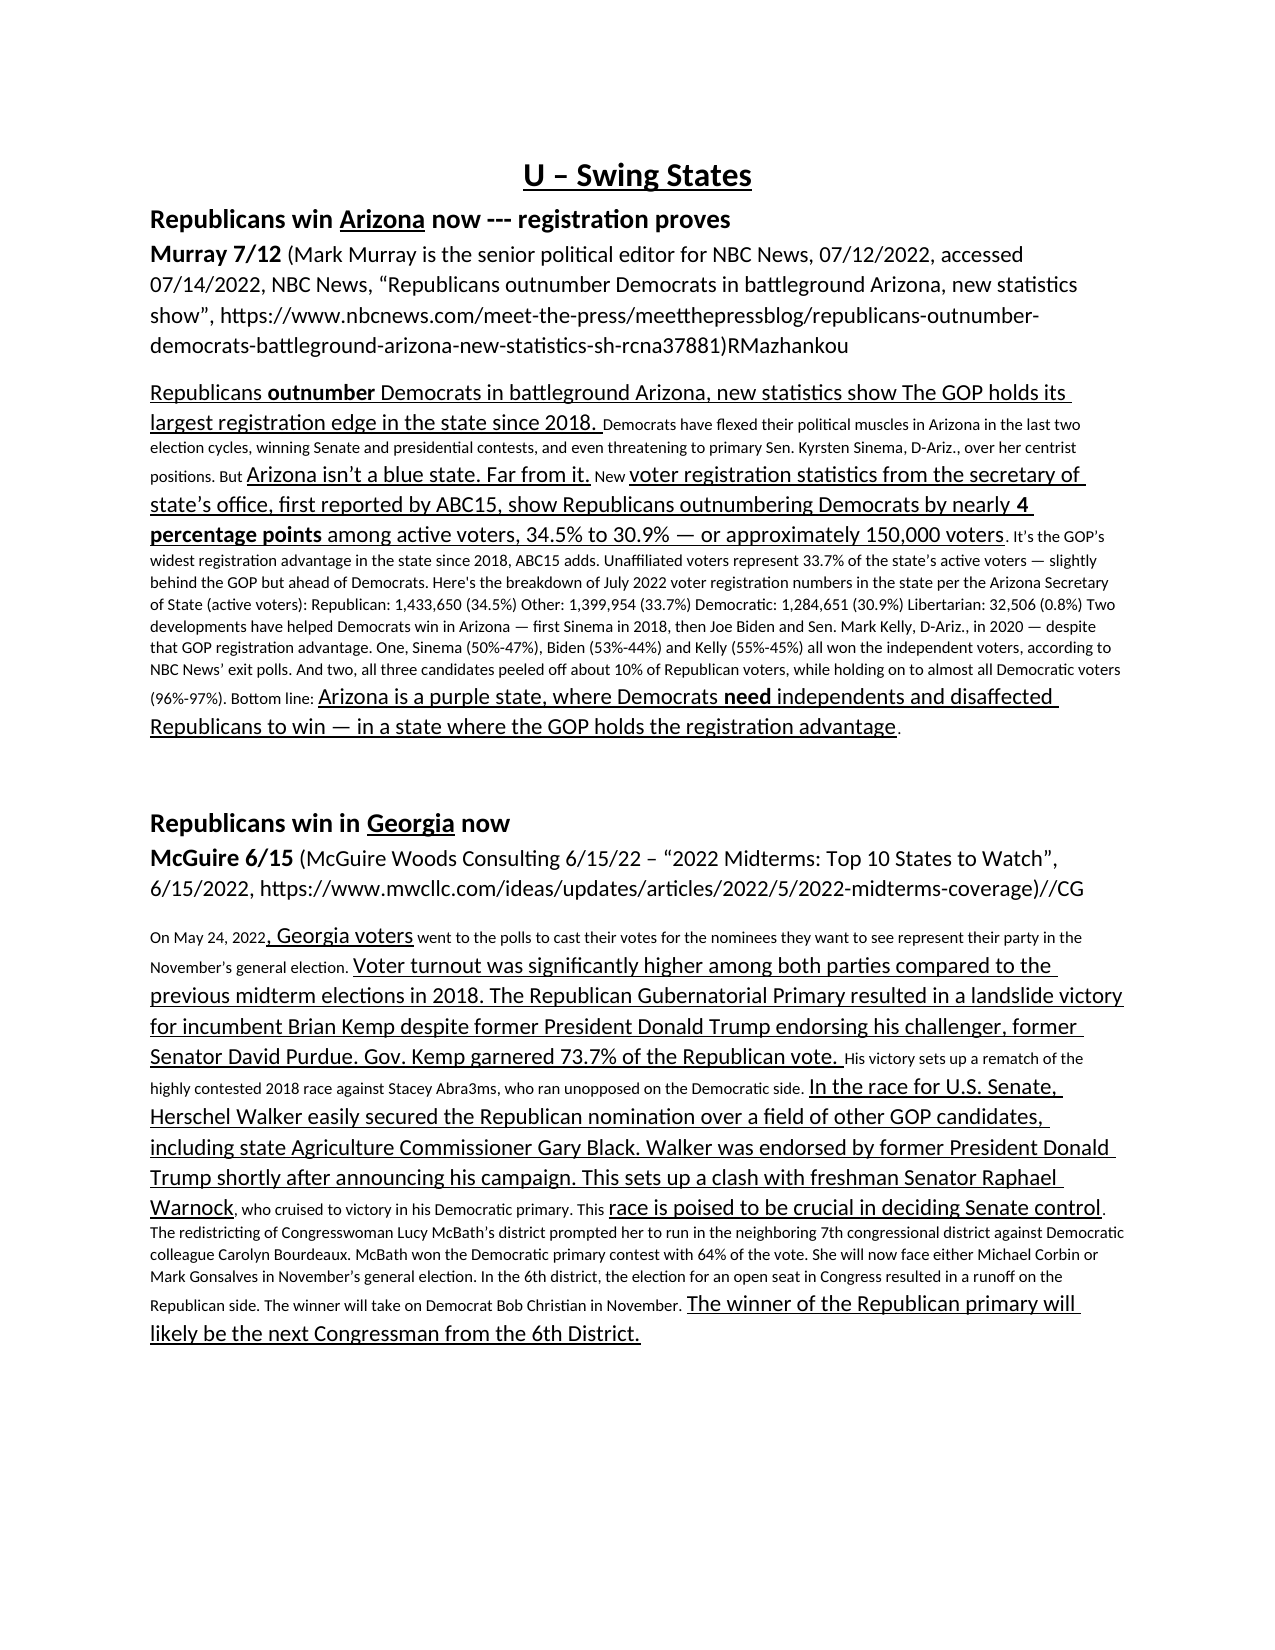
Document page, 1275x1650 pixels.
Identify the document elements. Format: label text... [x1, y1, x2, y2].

subtitle U – Swing States [150, 154, 1125, 195]
text Republicans outnumber Democrats in battleground Arizona, new statistics show The GOP holds its largest registration edge in the state since 2018. Democrats have flexed their political muscles in Arizona in the last two election cycles, winning Senate and presidential contests, and even threatening to primary Sen. Kyrsten Sinema, D-Ariz., over her centrist positions. But Arizona isn’t a blue state. Far from it. New voter registration statistics from the secretary of state’s office, first reported by ABC15, show Republicans outnumbering Democrats by nearly 4 percentage points among active voters, 34.5% to 30.9% — or approximately 150,000 voters. It’s the GOP’s widest registration advantage in the state since 2018, ABC15 adds. Unaffiliated voters represent 33.7% of the state’s active voters — slightly behind the GOP but ahead of Democrats. Here's the breakdown of July 2022 voter registration numbers in the state per the Arizona Secretary of State (active voters): Republican: 1,433,650 (34.5%) Other: 1,399,954 (33.7%) Democratic: 1,284,651 (30.9%) Libertarian: 32,506 (0.8%) Two developments have helped Democrats win in Arizona — first Sinema in 2018, then Joe Biden and Sen. Mark Kelly, D-Ariz., in 2020 — despite that GOP registration advantage. One, Sinema (50%-47%), Biden (53%-44%) and Kelly (55%-45%) all won the independent voters, according to NBC News’ exit polls. And two, all three candidates peeled off about 10% of Republican voters, while holding on to almost all Democratic voters (96%-97%). Bottom line: Arizona is a purple state, where Democrats need independents and disaffected Republicans to win — in a state where the GOP holds the registration advantage. [150, 378, 1125, 740]
text Murray 7/12 (Mark Murray is the senior political editor for NBC News, 07/12/2022, accessed 07/14/2022, NBC News, “Republicans outnumber Democrats in battleground Arizona, new statistics show”, https://www.nbcnews.com/meet-the-press/meetthepressblog/republicans-outnumber-democrats-battleground-arizona-new-statistics-sh-rcna37881)RMazhankou [150, 238, 1125, 359]
text McGuire 6/15 (McGuire Woods Consulting 6/15/22 – “2022 Midterms: Top 10 States to Watch”, 6/15/2022, https://www.mwcllc.com/ideas/updates/articles/2022/5/2022-midterms-coverage)//CG [150, 842, 1125, 902]
subtitle Republicans win Arizona now --- registration proves [150, 202, 1125, 235]
subtitle Republicans win in Georgia now [150, 806, 1125, 839]
text On May 24, 2022, Georgia voters went to the polls to cast their votes for the nominees they want to see represent their party in the November’s general election. Voter turnout was significantly higher among both parties compared to the previous midterm elections in 2018. The Republican Gubernatorial Primary resulted in a landslide victory for incumbent Brian Kemp despite former President Donald Trump endorsing his challenger, former Senator David Purdue. Gov. Kemp garnered 73.7% of the Republican vote. His victory sets up a rematch of the highly contested 2018 race against Stacey Abra3ms, who ran unopposed on the Democratic side. In the race for U.S. Senate, Herschel Walker easily secured the Republican nomination over a field of other GOP candidates, including state Agriculture Commissioner Gary Black. Walker was endorsed by former President Donald Trump shortly after announcing his campaign. This sets up a clash with freshman Senator Raphael Warnock, who cruised to victory in his Democratic primary. This race is poised to be crucial in deciding Senate control. The redistricting of Congresswoman Lucy McBath’s district prompted her to run in the neighboring 7th congressional district against Democratic colleague Carolyn Bourdeaux. McBath won the Democratic primary contest with 64% of the vote. She will now face either Michael Corbin or Mark Gonsalves in November’s general election. In the 6th district, the election for an open seat in Congress resulted in a runoff on the Republican side. The winner will take on Democrat Bob Christian in November. The winner of the Republican primary will likely be the next Congressman from the 6th District. [150, 921, 1125, 1347]
